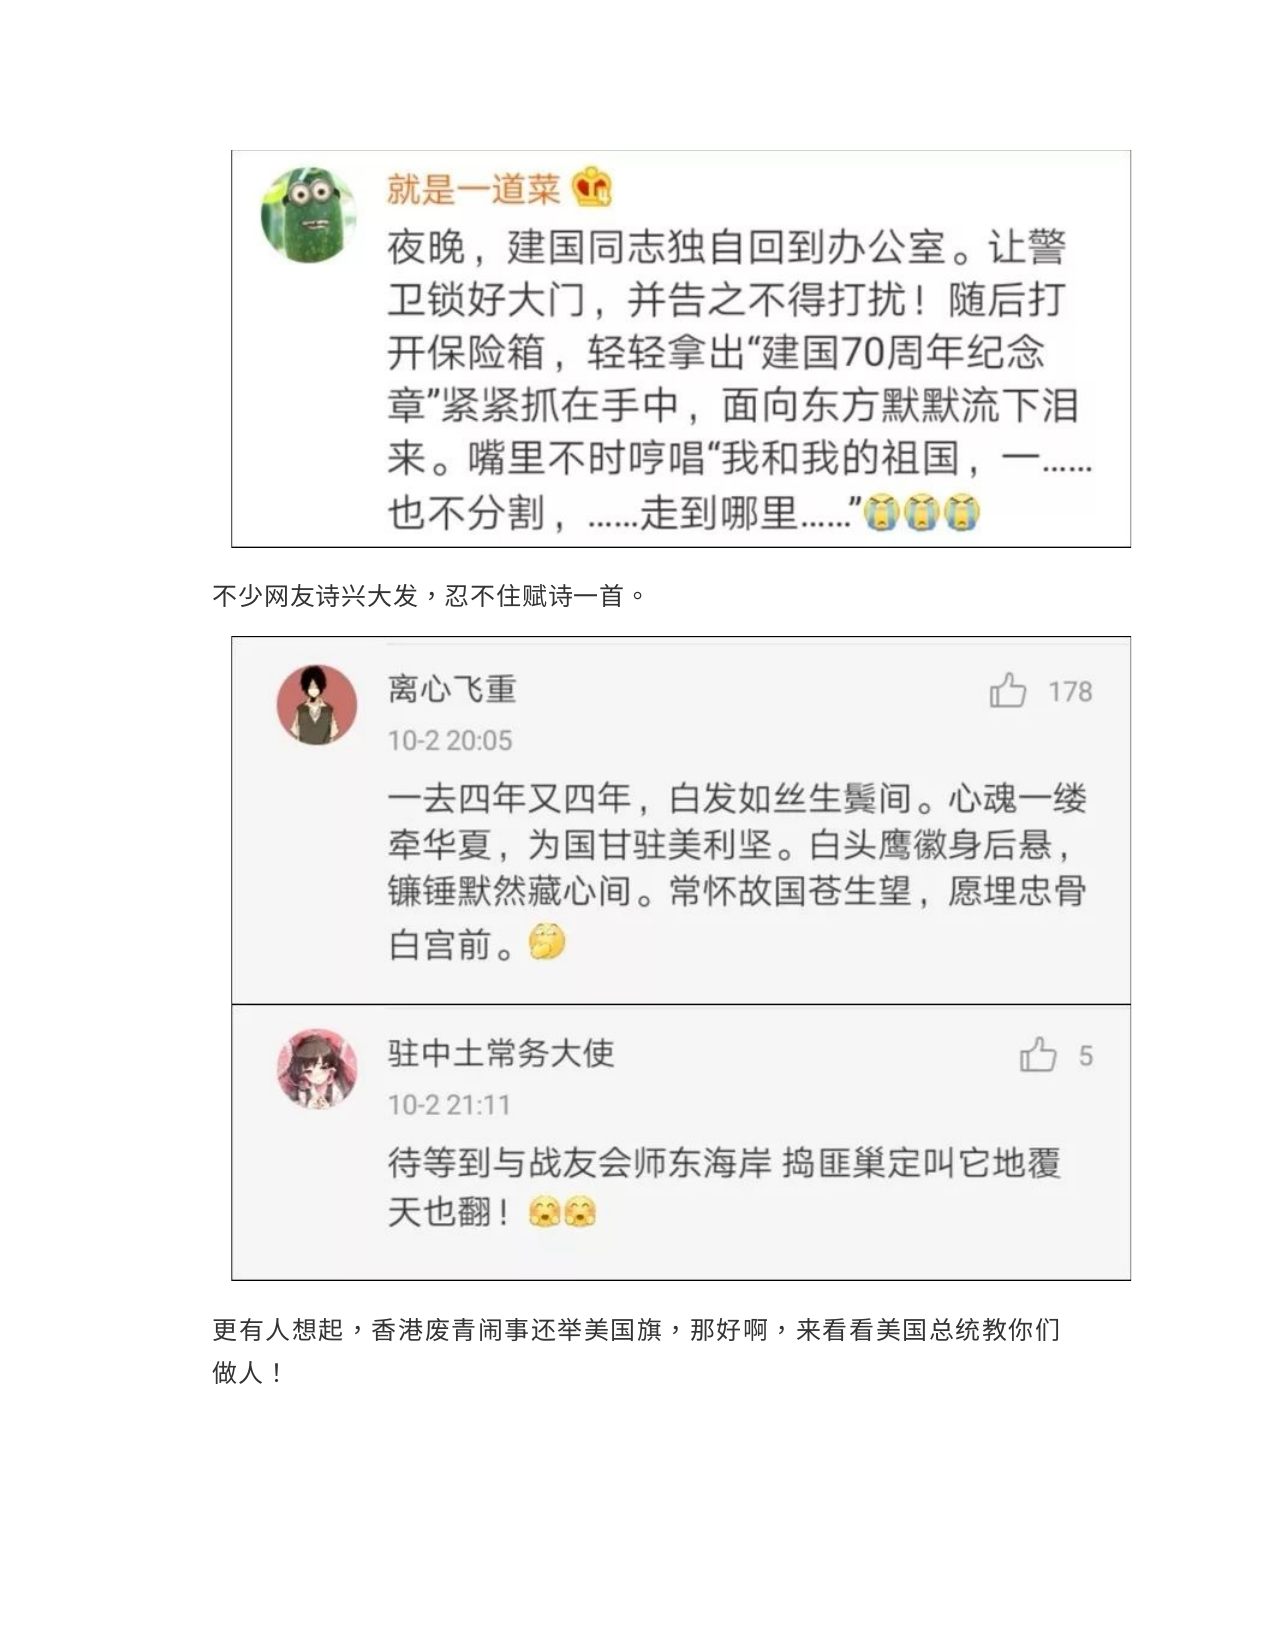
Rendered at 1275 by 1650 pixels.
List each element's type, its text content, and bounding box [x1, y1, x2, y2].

text 更有人想起，香港废青闹事还举美国旗，那好啊，来看看美国总统教你们做人！ [212, 1304, 1062, 1389]
picture [231, 150, 1132, 548]
picture [231, 636, 1132, 1281]
text 不少网友诗兴大发，忍不住赋诗一首。 [212, 571, 1062, 613]
